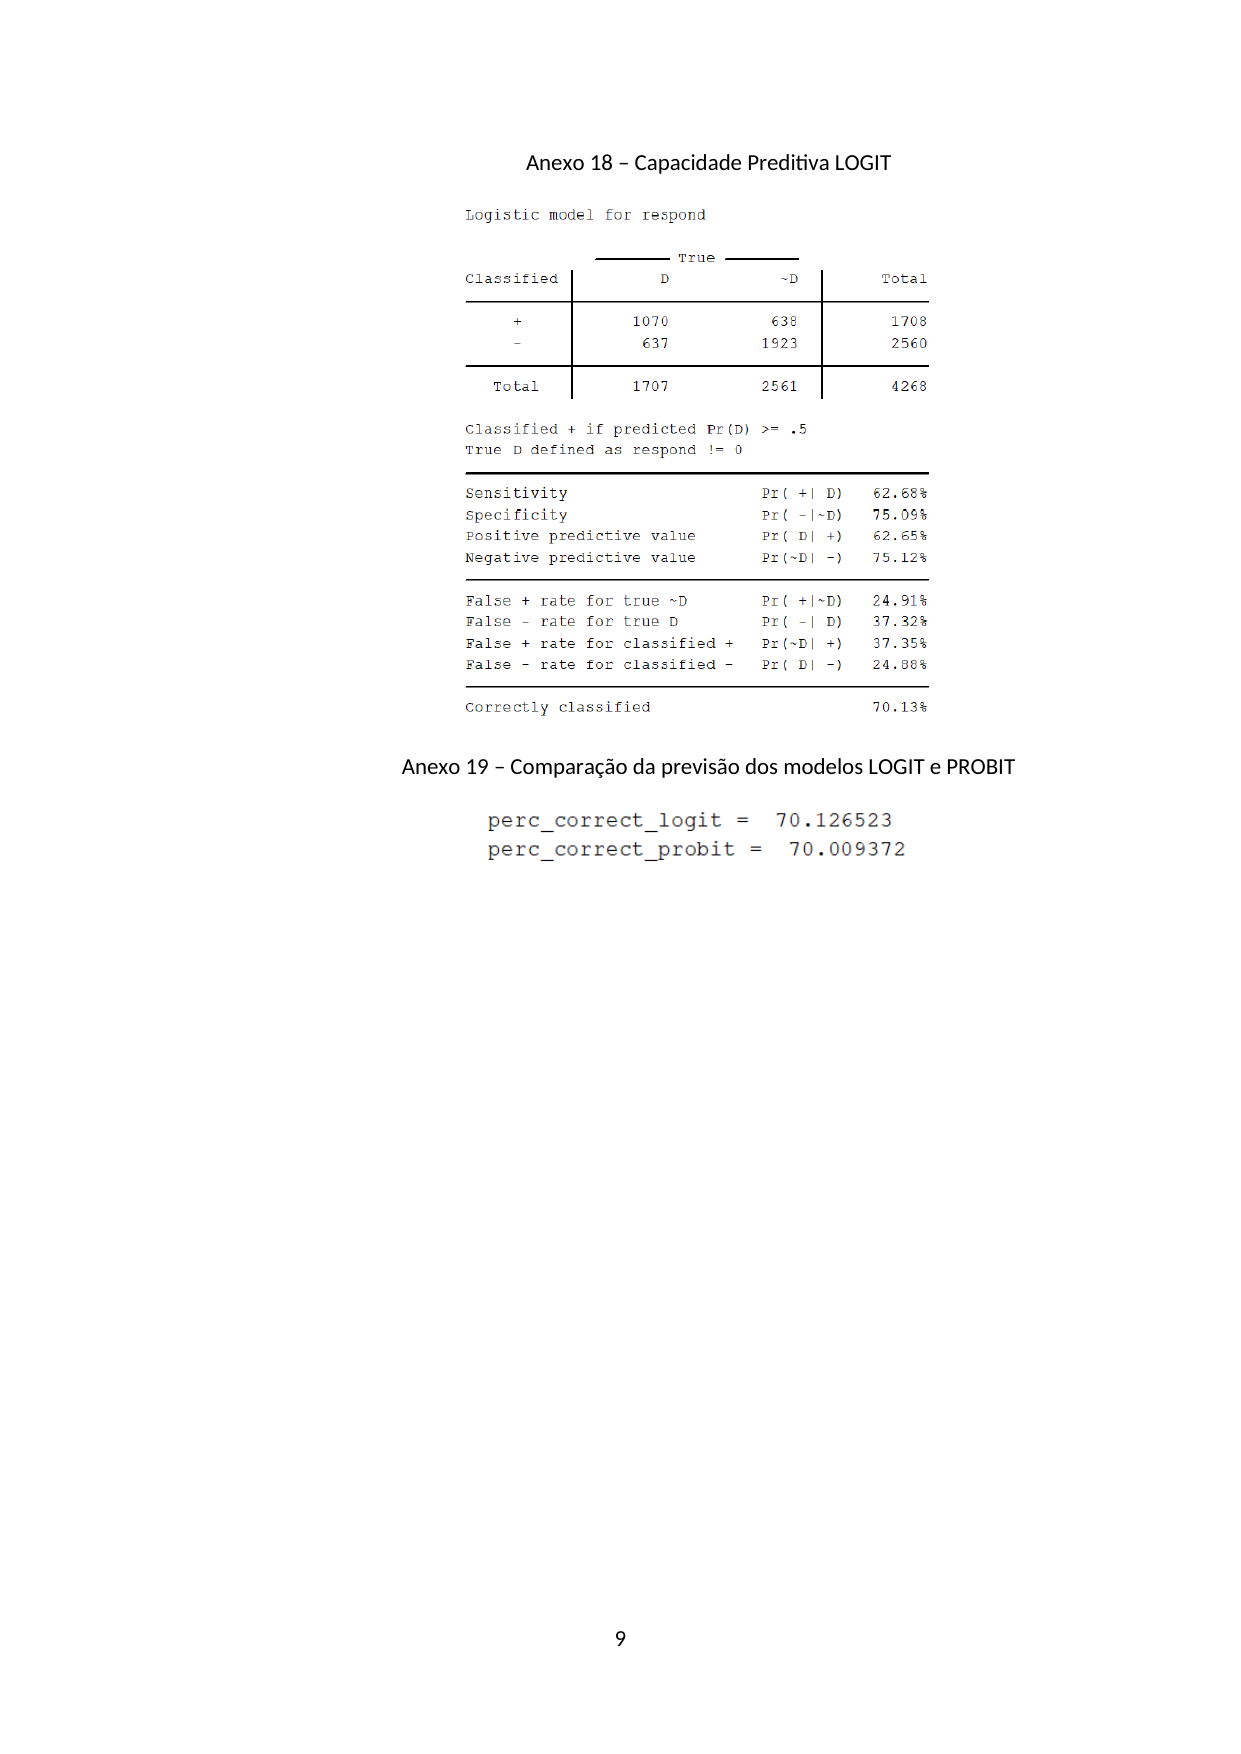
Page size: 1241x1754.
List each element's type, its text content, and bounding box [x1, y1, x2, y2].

text Anexo 19 – Comparação da previsão dos modelos LOGIT e PROBIT [177, 752, 1240, 781]
picture [488, 811, 929, 874]
picture [462, 206, 955, 722]
text Anexo 18 – Capacidade Preditiva LOGIT [177, 148, 1240, 176]
